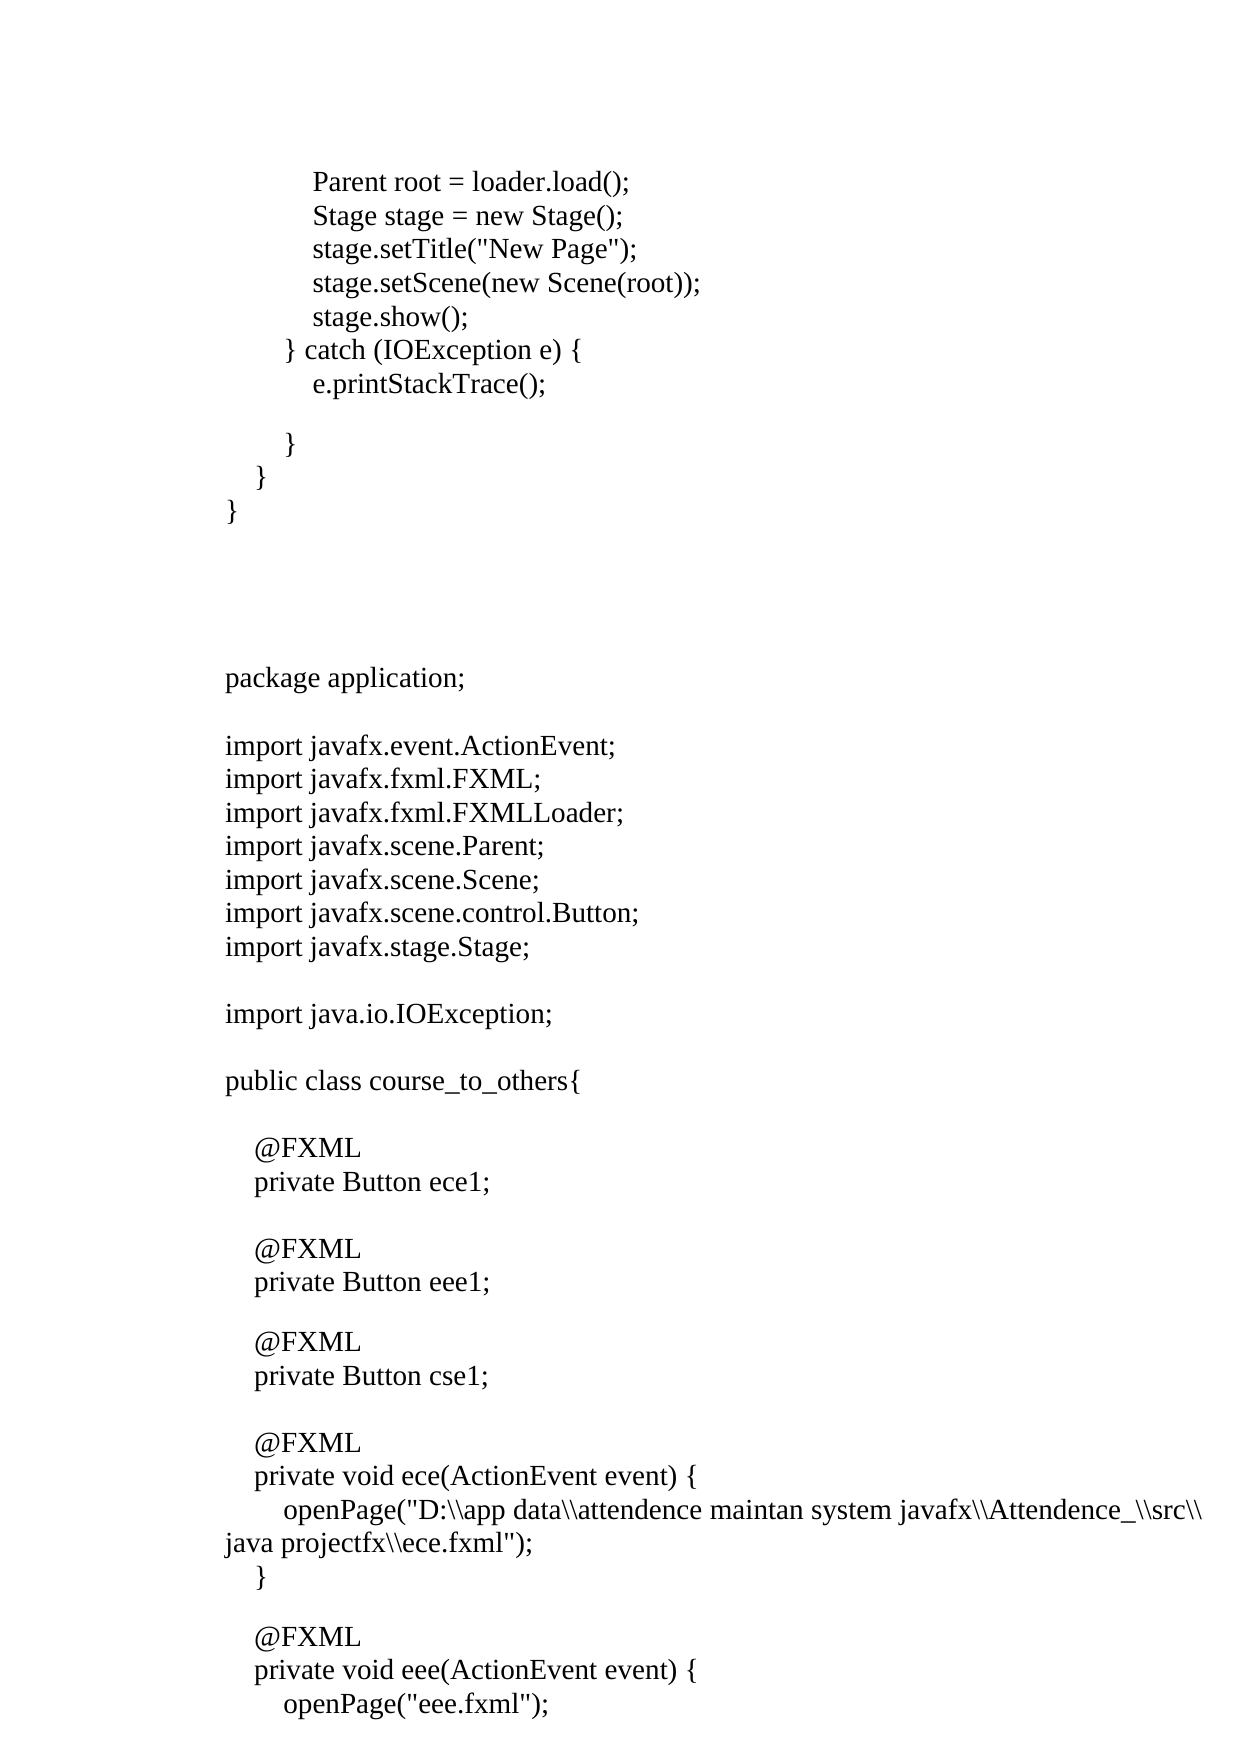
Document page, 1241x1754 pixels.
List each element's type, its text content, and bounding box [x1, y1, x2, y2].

text import javafx.scene.control.Button; [225, 895, 1230, 929]
text import javafx.fxml.FXMLLoader; [225, 795, 1230, 828]
text stage.show(); [225, 299, 1230, 332]
text private void eee(ActionEvent event) { [225, 1652, 1230, 1686]
text @FXML [225, 1619, 1230, 1652]
text import javafx.event.ActionEvent; [225, 728, 1230, 761]
text public class course_to_others{ [225, 1063, 1230, 1097]
text package application; [225, 661, 1230, 694]
text } [225, 426, 1230, 459]
text import javafx.stage.Stage; [225, 929, 1230, 962]
text import java.io.IOException; [225, 996, 1230, 1029]
text } [225, 459, 1230, 493]
text openPage("eee.fxml"); [225, 1686, 1230, 1719]
text } [225, 493, 1230, 526]
text @FXML [225, 1324, 1230, 1358]
text @FXML [225, 1231, 1230, 1264]
text private void ece(ActionEvent event) { [225, 1458, 1230, 1492]
text import javafx.fxml.FXML; [225, 761, 1230, 795]
text } catch (IOException e) { [225, 332, 1230, 366]
text stage.setScene(new Scene(root)); [225, 265, 1230, 299]
text Parent root = loader.load(); [225, 164, 1230, 198]
text openPage("D:\\app data\\attendence maintan system javafx\\Attendence_\\src\\java projectfx\\ece.fxml"); [225, 1492, 1230, 1559]
text @FXML [225, 1425, 1230, 1458]
text import javafx.scene.Parent; [225, 828, 1230, 862]
text private Button eee1; [225, 1264, 1230, 1298]
text e.printStackTrace(); [225, 366, 1230, 399]
text @FXML [225, 1130, 1230, 1164]
text private Button ece1; [225, 1164, 1230, 1197]
text } [225, 1559, 1230, 1592]
text private Button cse1; [225, 1358, 1230, 1391]
text import javafx.scene.Scene; [225, 862, 1230, 895]
text Stage stage = new Stage(); [225, 198, 1230, 232]
text stage.setTitle("New Page"); [225, 232, 1230, 265]
